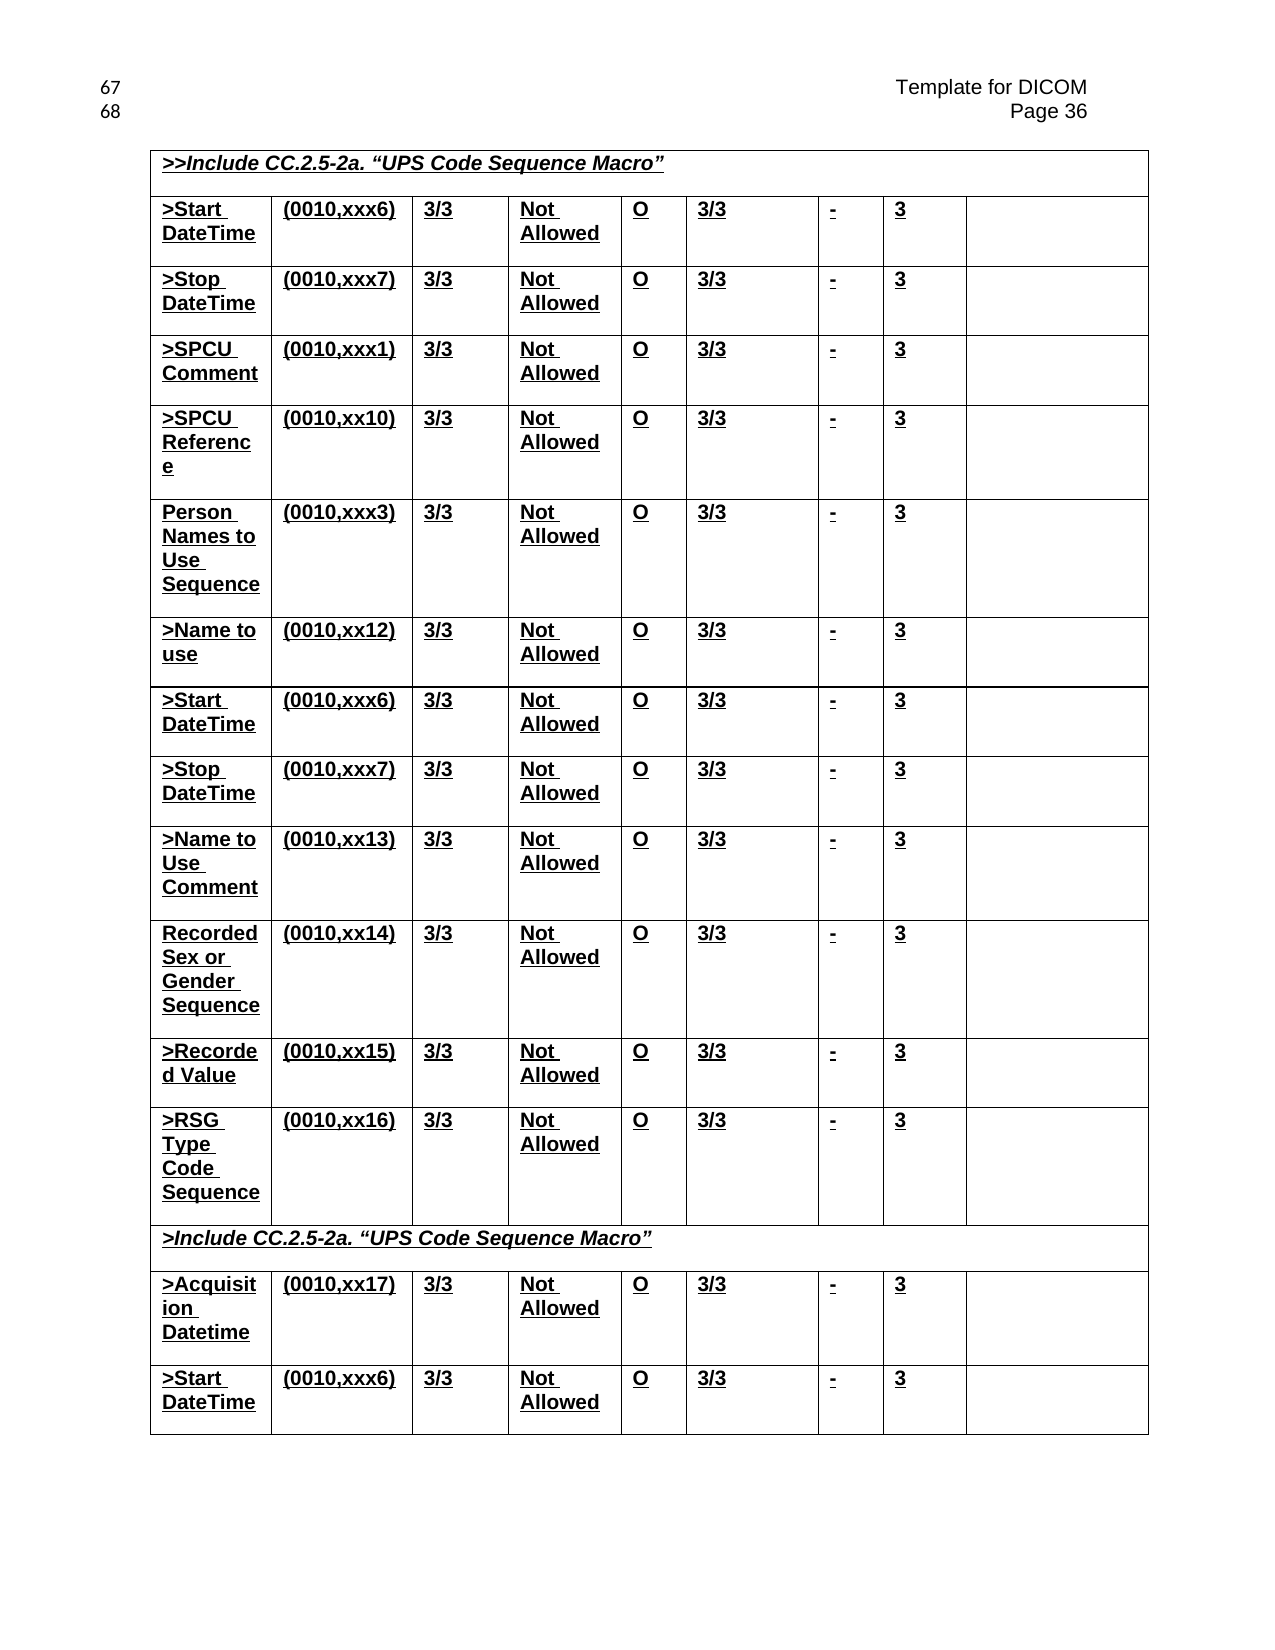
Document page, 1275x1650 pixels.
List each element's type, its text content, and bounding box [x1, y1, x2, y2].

table_cell 3/3 [413, 1366, 508, 1434]
table_cell O [622, 1108, 686, 1225]
table_cell [967, 688, 1148, 756]
table_cell Not Allowed [509, 406, 621, 499]
table_cell (0010,xxx6) [272, 688, 412, 756]
table_cell 3 [884, 1108, 966, 1225]
table_cell - [819, 757, 883, 826]
table_cell (0010,xx13) [272, 827, 412, 920]
table_cell 3/3 [687, 336, 818, 405]
table_cell (0010,xx12) [272, 618, 412, 686]
table_cell >SPCU Comment [151, 336, 271, 405]
table_cell [967, 757, 1148, 826]
table_cell O [622, 757, 686, 826]
table_cell - [819, 500, 883, 617]
table_cell 3/3 [413, 757, 508, 826]
table_cell 3 [884, 757, 966, 826]
table_cell >>Include CC.2.5-2a. “UPS Code Sequence Macro” [151, 151, 1148, 196]
table_cell >Include CC.2.5-2a. “UPS Code Sequence Macro” [151, 1226, 1148, 1271]
table_cell - [819, 1366, 883, 1434]
table_cell >SPCU Reference [151, 406, 271, 499]
table_cell 3/3 [687, 1272, 818, 1364]
table_cell Not Allowed [509, 618, 621, 686]
table_cell [967, 267, 1148, 335]
table_cell Not Allowed [509, 1108, 621, 1225]
table_cell (0010,xxx6) [272, 197, 412, 266]
table_cell 3 [884, 267, 966, 335]
table_cell O [622, 406, 686, 499]
table_cell 3/3 [413, 336, 508, 405]
table_cell [967, 336, 1148, 405]
table_cell O [622, 688, 686, 756]
table_cell (0010,xxx6) [272, 1366, 412, 1434]
table_cell >Start DateTime [151, 197, 271, 266]
table_cell >Name to use [151, 618, 271, 686]
table_cell Not Allowed [509, 267, 621, 335]
table_cell [967, 1272, 1148, 1364]
table_cell Not Allowed [509, 921, 621, 1037]
table_cell [967, 827, 1148, 920]
table_cell >Recorded Value [151, 1039, 271, 1107]
table_cell [967, 921, 1148, 1037]
table_cell - [819, 618, 883, 686]
table_cell 3/3 [687, 267, 818, 335]
table_cell 3/3 [413, 197, 508, 266]
table_cell O [622, 1039, 686, 1107]
table_cell 3/3 [687, 1366, 818, 1434]
table_cell 3 [884, 197, 966, 266]
table_cell [967, 500, 1148, 617]
table_cell >Name to Use Comment [151, 827, 271, 920]
table_cell >Stop DateTime [151, 757, 271, 826]
table_cell 3/3 [413, 1108, 508, 1225]
table_cell O [622, 1272, 686, 1364]
table_cell 3 [884, 1366, 966, 1434]
table_cell - [819, 827, 883, 920]
table_cell O [622, 618, 686, 686]
table_cell >Stop DateTime [151, 267, 271, 335]
table_cell O [622, 921, 686, 1037]
table_cell 3/3 [413, 827, 508, 920]
table_cell 3 [884, 1039, 966, 1107]
table_cell >Start DateTime [151, 1366, 271, 1434]
table_cell [967, 618, 1148, 686]
table_cell - [819, 1039, 883, 1107]
table_cell - [819, 406, 883, 499]
table_cell >Acquisition Datetime [151, 1272, 271, 1364]
table_cell 3/3 [687, 500, 818, 617]
table_cell 3/3 [687, 1039, 818, 1107]
table_cell Not Allowed [509, 197, 621, 266]
table_cell 3/3 [413, 406, 508, 499]
table_cell 3/3 [687, 1108, 818, 1225]
table_cell [967, 406, 1148, 499]
table_cell Not Allowed [509, 500, 621, 617]
table_cell Not Allowed [509, 1272, 621, 1364]
table_cell >RSG Type Code Sequence [151, 1108, 271, 1225]
table_cell 3/3 [687, 688, 818, 756]
table_cell 3/3 [687, 757, 818, 826]
table_cell - [819, 688, 883, 756]
table_cell O [622, 827, 686, 920]
table_cell 3 [884, 406, 966, 499]
table_cell 3/3 [413, 500, 508, 617]
table_cell (0010,xxx7) [272, 757, 412, 826]
table_cell 3/3 [413, 267, 508, 335]
table_cell O [622, 500, 686, 617]
table_cell - [819, 1108, 883, 1225]
table_cell - [819, 1272, 883, 1364]
table_cell Not Allowed [509, 336, 621, 405]
table_cell [967, 1108, 1148, 1225]
table_cell 3 [884, 500, 966, 617]
table_cell (0010,xxx3) [272, 500, 412, 617]
table_cell 3 [884, 688, 966, 756]
table_cell 3/3 [413, 1272, 508, 1364]
table_cell Recorded Sex or Gender Sequence [151, 921, 271, 1037]
table_cell 3/3 [413, 1039, 508, 1107]
table_cell 3/3 [687, 921, 818, 1037]
table_cell Not Allowed [509, 1039, 621, 1107]
table_cell (0010,xx15) [272, 1039, 412, 1107]
table_cell [967, 1366, 1148, 1434]
table_cell >Start DateTime [151, 688, 271, 756]
table_cell 3 [884, 336, 966, 405]
table_cell O [622, 336, 686, 405]
table_cell [967, 1039, 1148, 1107]
table_cell 3/3 [687, 406, 818, 499]
table_cell - [819, 336, 883, 405]
table_cell Person Names to Use Sequence [151, 500, 271, 617]
table_cell 3 [884, 827, 966, 920]
table_cell - [819, 267, 883, 335]
table_cell Not Allowed [509, 1366, 621, 1434]
table_cell O [622, 1366, 686, 1434]
table_cell Not Allowed [509, 688, 621, 756]
table_cell 3/3 [687, 827, 818, 920]
table_cell (0010,xxx7) [272, 267, 412, 335]
table_cell 3/3 [687, 618, 818, 686]
table_cell O [622, 267, 686, 335]
table_cell 3/3 [687, 197, 818, 266]
table_cell O [622, 197, 686, 266]
table_cell - [819, 921, 883, 1037]
table_cell Not Allowed [509, 827, 621, 920]
table_cell (0010,xxx1) [272, 336, 412, 405]
table_cell - [819, 197, 883, 266]
table_cell 3/3 [413, 688, 508, 756]
table_cell Not Allowed [509, 757, 621, 826]
table_cell (0010,xx17) [272, 1272, 412, 1364]
table_cell 3 [884, 618, 966, 686]
table_cell (0010,xx14) [272, 921, 412, 1037]
table_cell 3 [884, 1272, 966, 1364]
table_cell 3 [884, 921, 966, 1037]
table_cell (0010,xx16) [272, 1108, 412, 1225]
table_cell 3/3 [413, 921, 508, 1037]
table_cell (0010,xx10) [272, 406, 412, 499]
table_cell [967, 197, 1148, 266]
table_cell 3/3 [413, 618, 508, 686]
